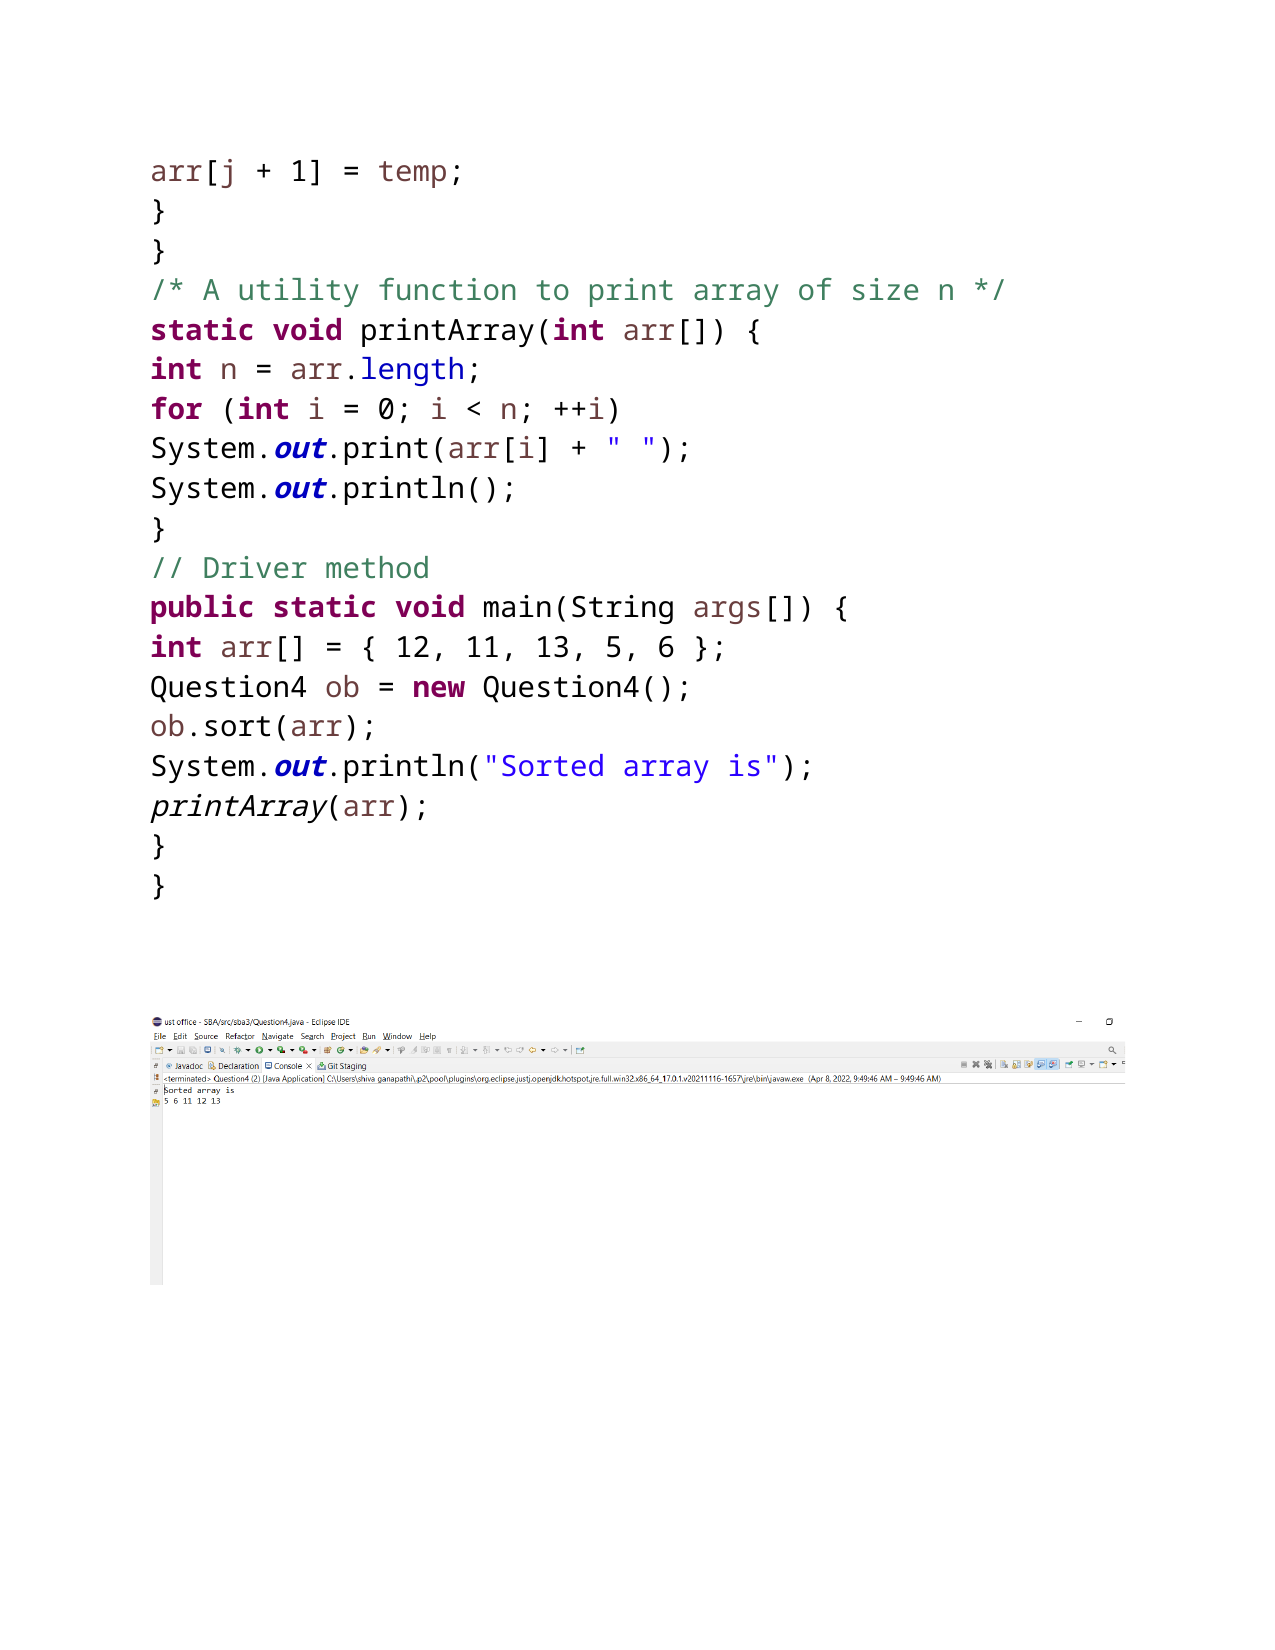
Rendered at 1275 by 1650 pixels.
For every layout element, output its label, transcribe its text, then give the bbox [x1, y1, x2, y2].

text System.out.print(arr[i] + " "); [150, 428, 1125, 467]
text } [150, 864, 1125, 904]
text printArray(arr); [150, 785, 1125, 825]
text } [150, 507, 1125, 547]
text for (int i = 0; i < n; ++i) [150, 388, 1125, 428]
text int n = arr.length; [150, 348, 1125, 388]
text } [150, 229, 1125, 269]
text Question4 ob = new Question4(); [150, 666, 1125, 706]
text /* A utility function to print array of size n */ [150, 269, 1125, 309]
text public static void main(String args[]) { [150, 587, 1125, 626]
text // Driver method [150, 547, 1125, 587]
picture [150, 1014, 1125, 1285]
text ob.sort(arr); [150, 706, 1125, 745]
text System.out.println(); [150, 467, 1125, 507]
text arr[j + 1] = temp; [150, 150, 1125, 190]
text } [150, 825, 1125, 864]
text } [150, 190, 1125, 229]
text static void printArray(int arr[]) { [150, 309, 1125, 348]
text System.out.println("Sorted array is"); [150, 745, 1125, 785]
text int arr[] = { 12, 11, 13, 5, 6 }; [150, 626, 1125, 666]
